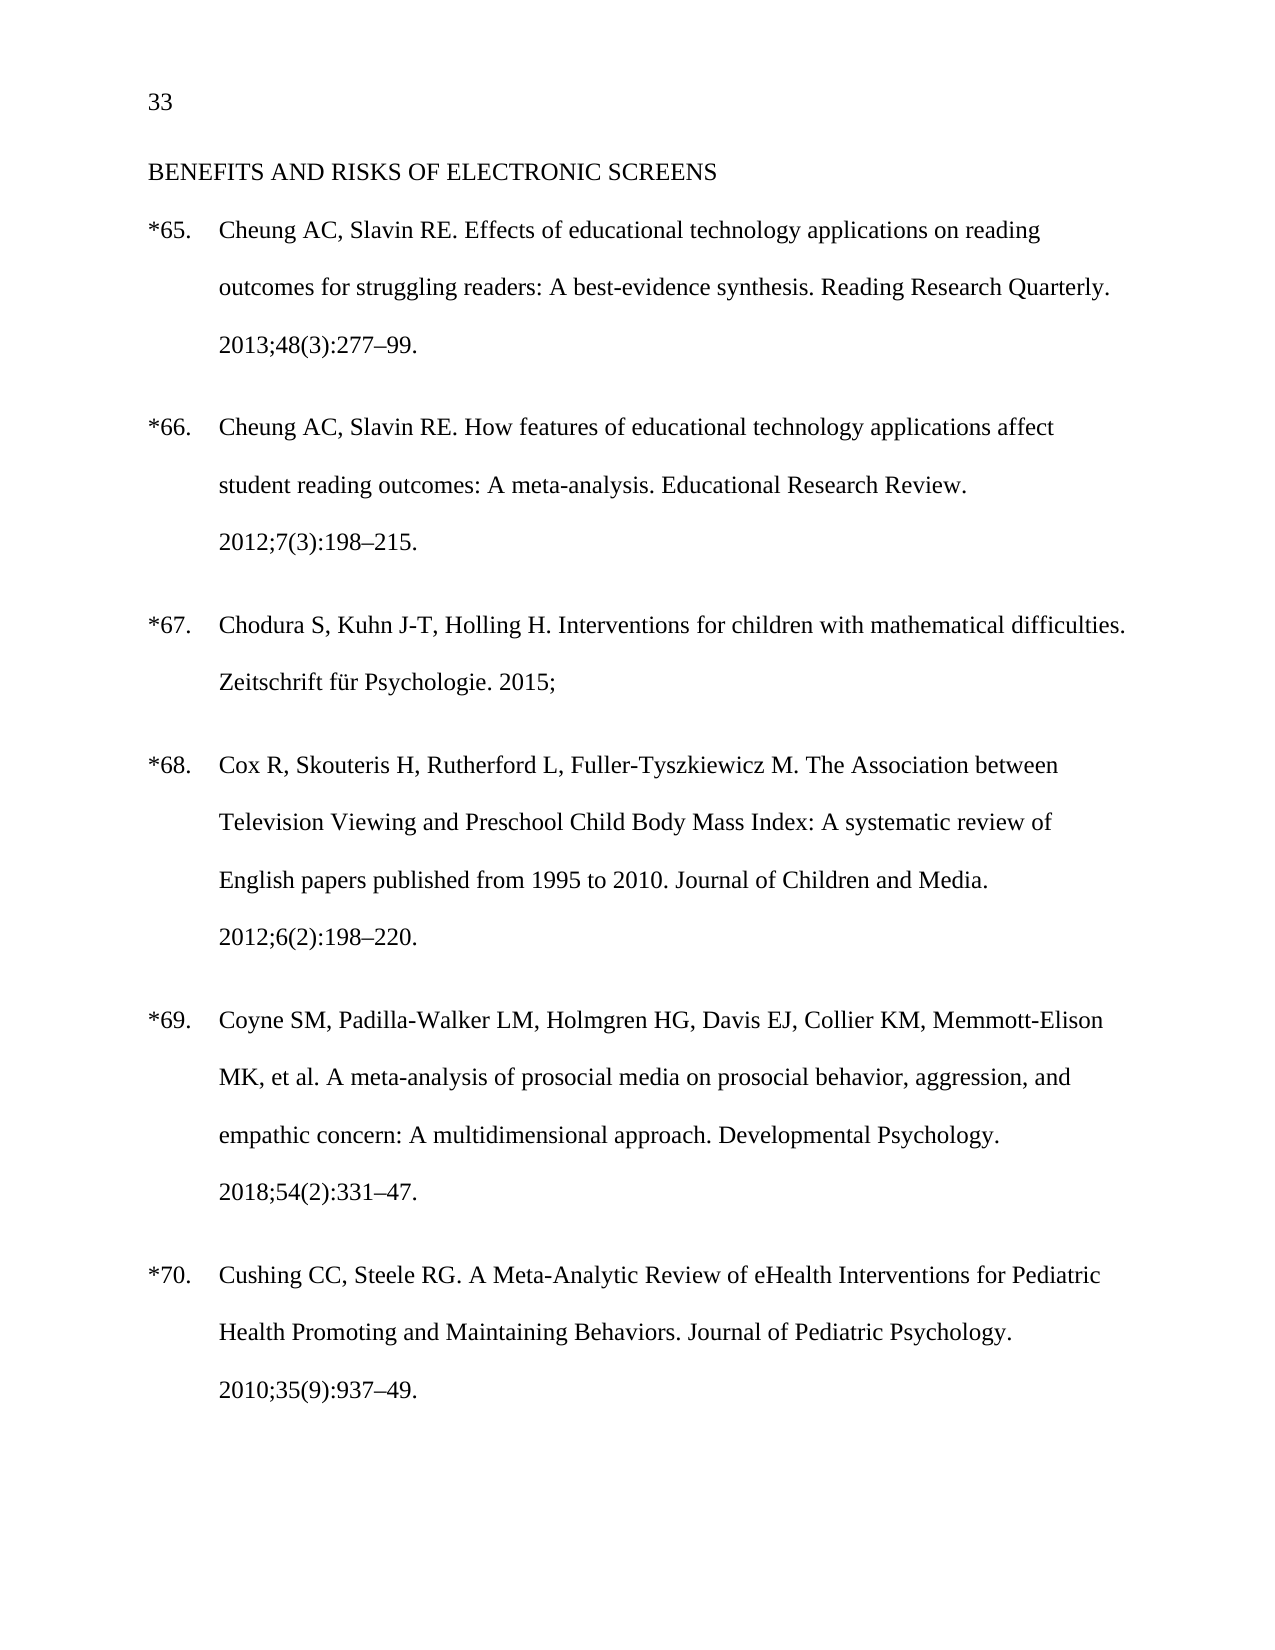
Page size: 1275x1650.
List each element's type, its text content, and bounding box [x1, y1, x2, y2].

text *65. Cheung AC, Slavin RE. Effects of educational technology applications on reading outcomes for struggling readers: A best-evidence synthesis. Reading Research Quarterly. 2013;48(3):277–99. [148, 215, 1127, 359]
text *68. Cox R, Skouteris H, Rutherford L, Fuller-Tyszkiewicz M. The Association between Television Viewing and Preschool Child Body Mass Index: A systematic review of English papers published from 1995 to 2010. Journal of Children and Media. 2012;6(2):198–220. [148, 750, 1127, 951]
text *66. Cheung AC, Slavin RE. How features of educational technology applications affect student reading outcomes: A meta-analysis. Educational Research Review. 2012;7(3):198–215. [148, 412, 1127, 556]
text *70. Cushing CC, Steele RG. A Meta-Analytic Review of eHealth Interventions for Pediatric Health Promoting and Maintaining Behaviors. Journal of Pediatric Psychology. 2010;35(9):937–49. [148, 1260, 1127, 1404]
text *67. Chodura S, Kuhn J-T, Holling H. Interventions for children with mathematical difficulties. Zeitschrift für Psychologie. 2015; [148, 610, 1127, 696]
text *69. Coyne SM, Padilla-Walker LM, Holmgren HG, Davis EJ, Collier KM, Memmott-Elison MK, et al. A meta-analysis of prosocial media on prosocial behavior, aggression, and empathic concern: A multidimensional approach. Developmental Psychology. 2018;54(2):331–47. [148, 1005, 1127, 1206]
